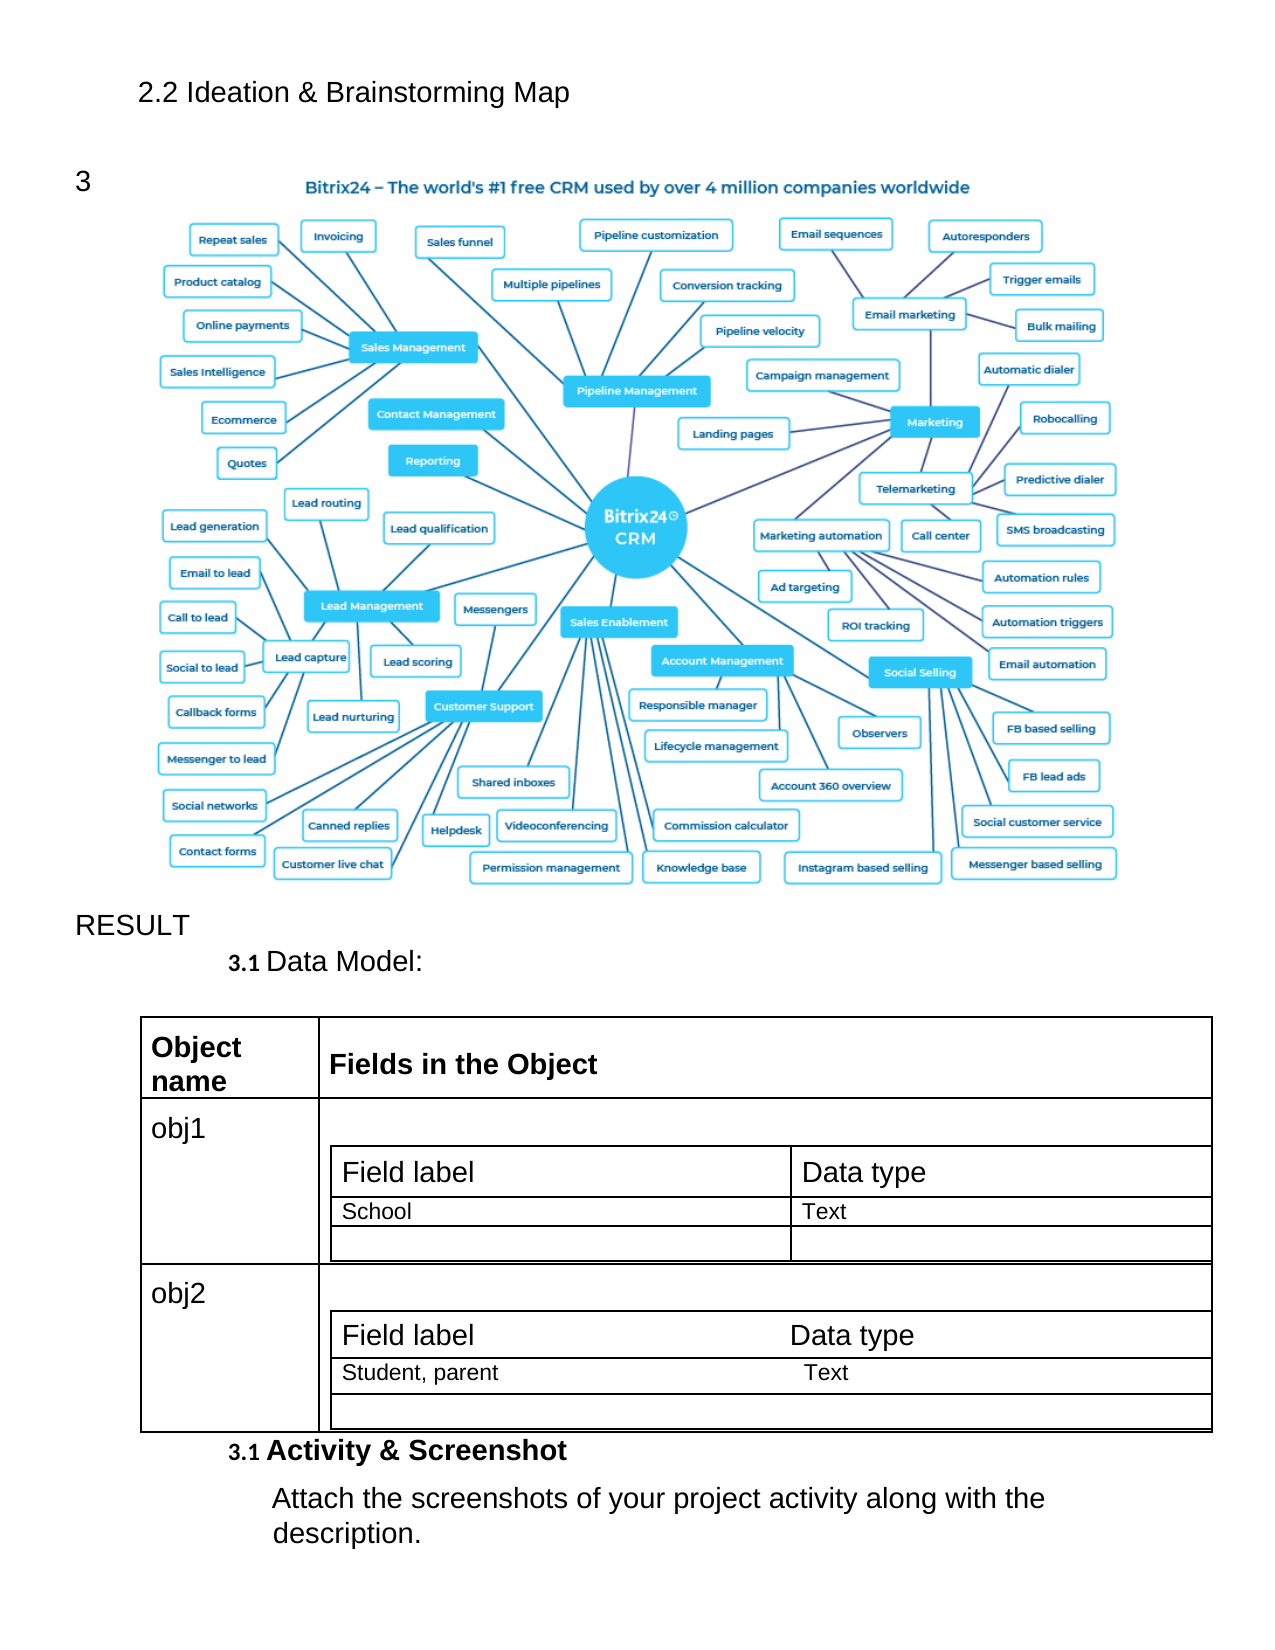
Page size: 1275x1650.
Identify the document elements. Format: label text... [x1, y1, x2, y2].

text 2.2 Ideation & Brainstorming Map [138, 75, 1165, 108]
table_cell obj1 [142, 1099, 318, 1262]
list Activity & Screenshot [228, 1433, 1200, 1466]
list Data Model: [228, 944, 1200, 977]
text Attach the screenshots of your project activity along with the description. [272, 1482, 1196, 1549]
table_header Object name [142, 1018, 318, 1097]
picture [137, 169, 1138, 908]
table_cell obj2 [142, 1265, 318, 1431]
table_cell [320, 1099, 1211, 1262]
table_header Fields in the Object [320, 1018, 1211, 1097]
table_cell [320, 1265, 1211, 1431]
